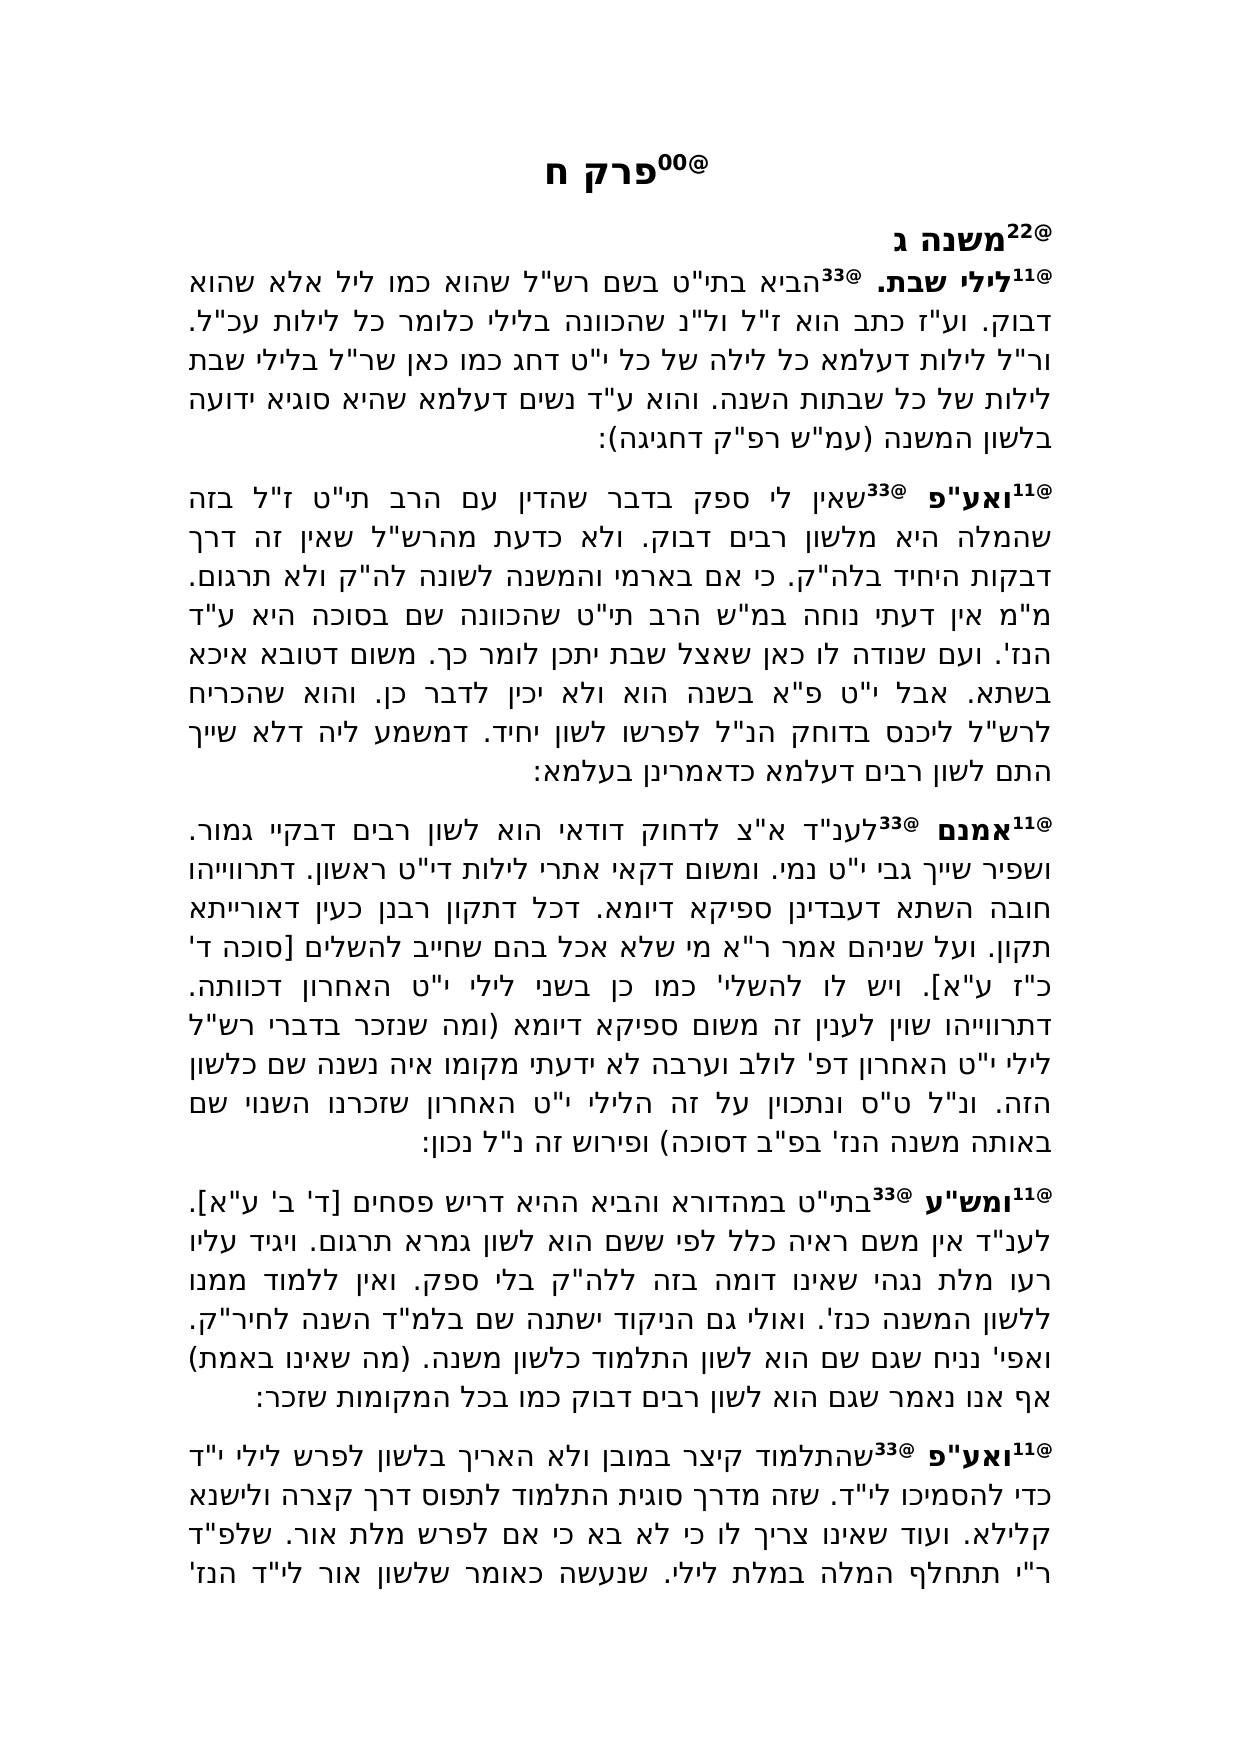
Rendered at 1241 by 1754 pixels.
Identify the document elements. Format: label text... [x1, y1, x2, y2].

text @11אמנם @33לענ"ד א"צ לדחוק דודאי הוא לשון רבים דבקיי גמור. ושפיר שייך גבי י"ט נמי. ומשום דקאי אתרי לילות די"ט ראשון. דתרווייהו חובה השתא דעבדינן ספיקא דיומא. דכל דתקון רבנן כעין דאורייתא תקון. ועל שניהם אמר ר"א מי שלא אכל בהם שחייב להשלים [סוכה ד' כ"ז ע"א]. ויש לו להשלי' כמו כן בשני לילי י"ט האחרון דכוותה. דתרווייהו שוין לענין זה משום ספיקא דיומא (ומה שנזכר בדברי רש"ל לילי י"ט האחרון דפ' לולב וערבה לא ידעתי מקומו איה נשנה שם כלשון הזה. ונ"ל ט"ס ונתכוין על זה הלילי י"ט האחרון שזכרנו השנוי שם באותה משנה הנז' בפ"ב דסוכה) ופירוש זה נ"ל נכון: [187, 814, 1053, 1159]
text @11לילי שבת. @33הביא בתי"ט בשם רש"ל שהוא כמו ליל אלא שהוא דבוק. וע"ז כתב הוא ז"ל ול"נ שהכוונה בלילי כלומר כל לילות עכ"ל. ור"ל לילות דעלמא כל לילה של כל י"ט דחג כמו כאן שר"ל בלילי שבת לילות של כל שבתות השנה. והוא ע"ד נשים דעלמא שהיא סוגיא ידועה בלשון המשנה (עמ"ש רפ"ק דחגיגה): [187, 266, 1053, 455]
text @11ואע"פ @33שאין לי ספק בדבר שהדין עם הרב תי"ט ז"ל בזה שהמלה היא מלשון רבים דבוק. ולא כדעת מהרש"ל שאין זה דרך דבקות היחיד בלה"ק. כי אם בארמי והמשנה לשונה לה"ק ולא תרגום. מ"מ אין דעתי נוחה במ"ש הרב תי"ט שהכוונה שם בסוכה היא ע"ד הנז'. ועם שנודה לו כאן שאצל שבת יתכן לומר כך. משום דטובא איכא בשתא. אבל י"ט פ"א בשנה הוא ולא יכין לדבר כן. והוא שהכריח לרש"ל ליכנס בדוחק הנ"ל לפרשו לשון יחיד. דמשמע ליה דלא שייך התם לשון רבים דעלמא כדאמרינן בעלמא: [187, 481, 1053, 788]
subtitle @22משנה ג [187, 221, 1053, 260]
subtitle @00פרק ח [187, 150, 1053, 194]
